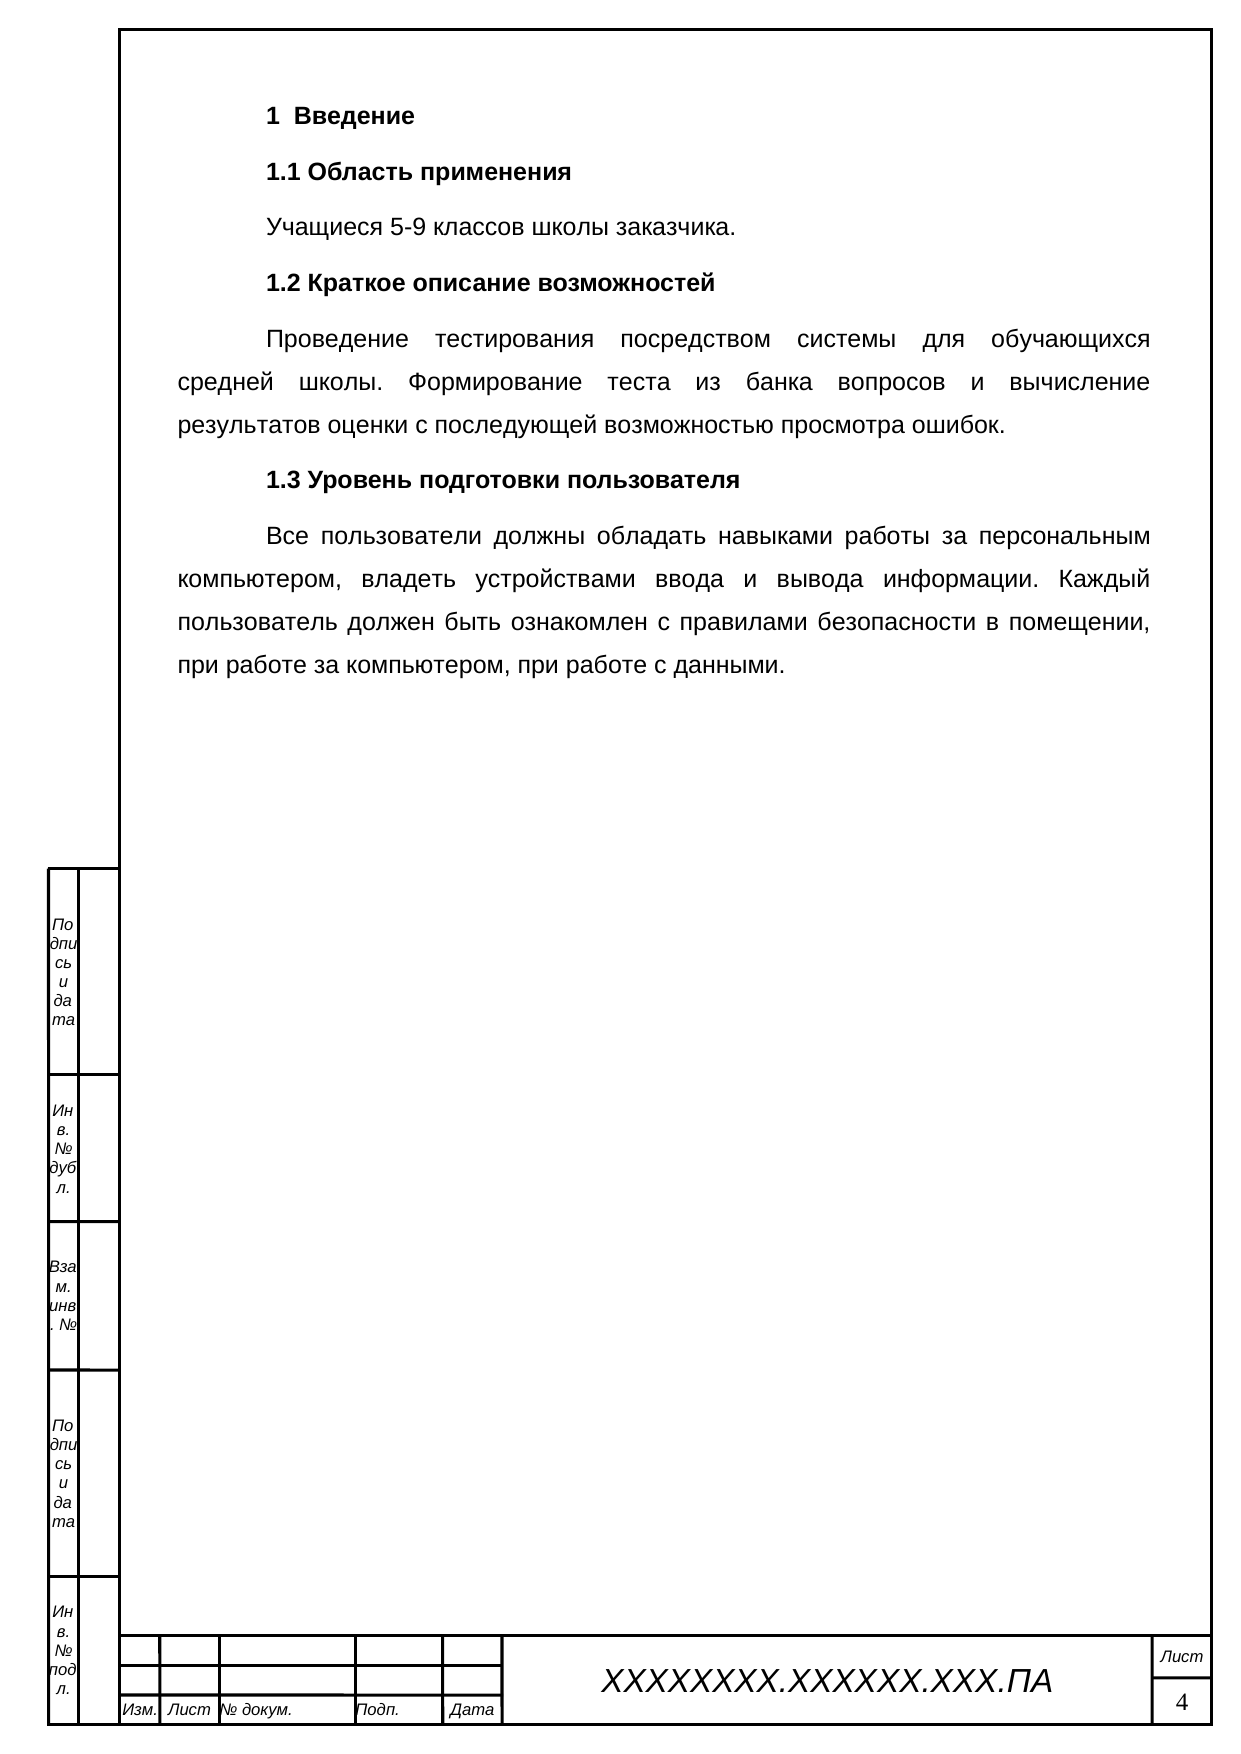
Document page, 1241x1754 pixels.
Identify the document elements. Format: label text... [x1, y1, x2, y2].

text Все пользователи должны обладать навыками работы за персональным компьютером, владеть устройствами ввода и вывода информации. Каждый пользователь должен быть ознакомлен с правилами безопасности в помещении, при работе за компьютером, при работе с данными. [177, 521, 1152, 679]
text Введение [177, 101, 1152, 130]
text Учащиеся 5-9 классов школы заказчика. [177, 212, 1152, 241]
text Проведение тестирования посредством системы для обучающихся средней школы. Формирование теста из банка вопросов и вычисление результатов оценки с последующей возможностью просмотра ошибок. [177, 324, 1152, 439]
text Краткое описание возможностей [177, 268, 1152, 297]
text Область применения [177, 157, 1152, 186]
text Уровень подготовки пользователя [177, 466, 1152, 494]
